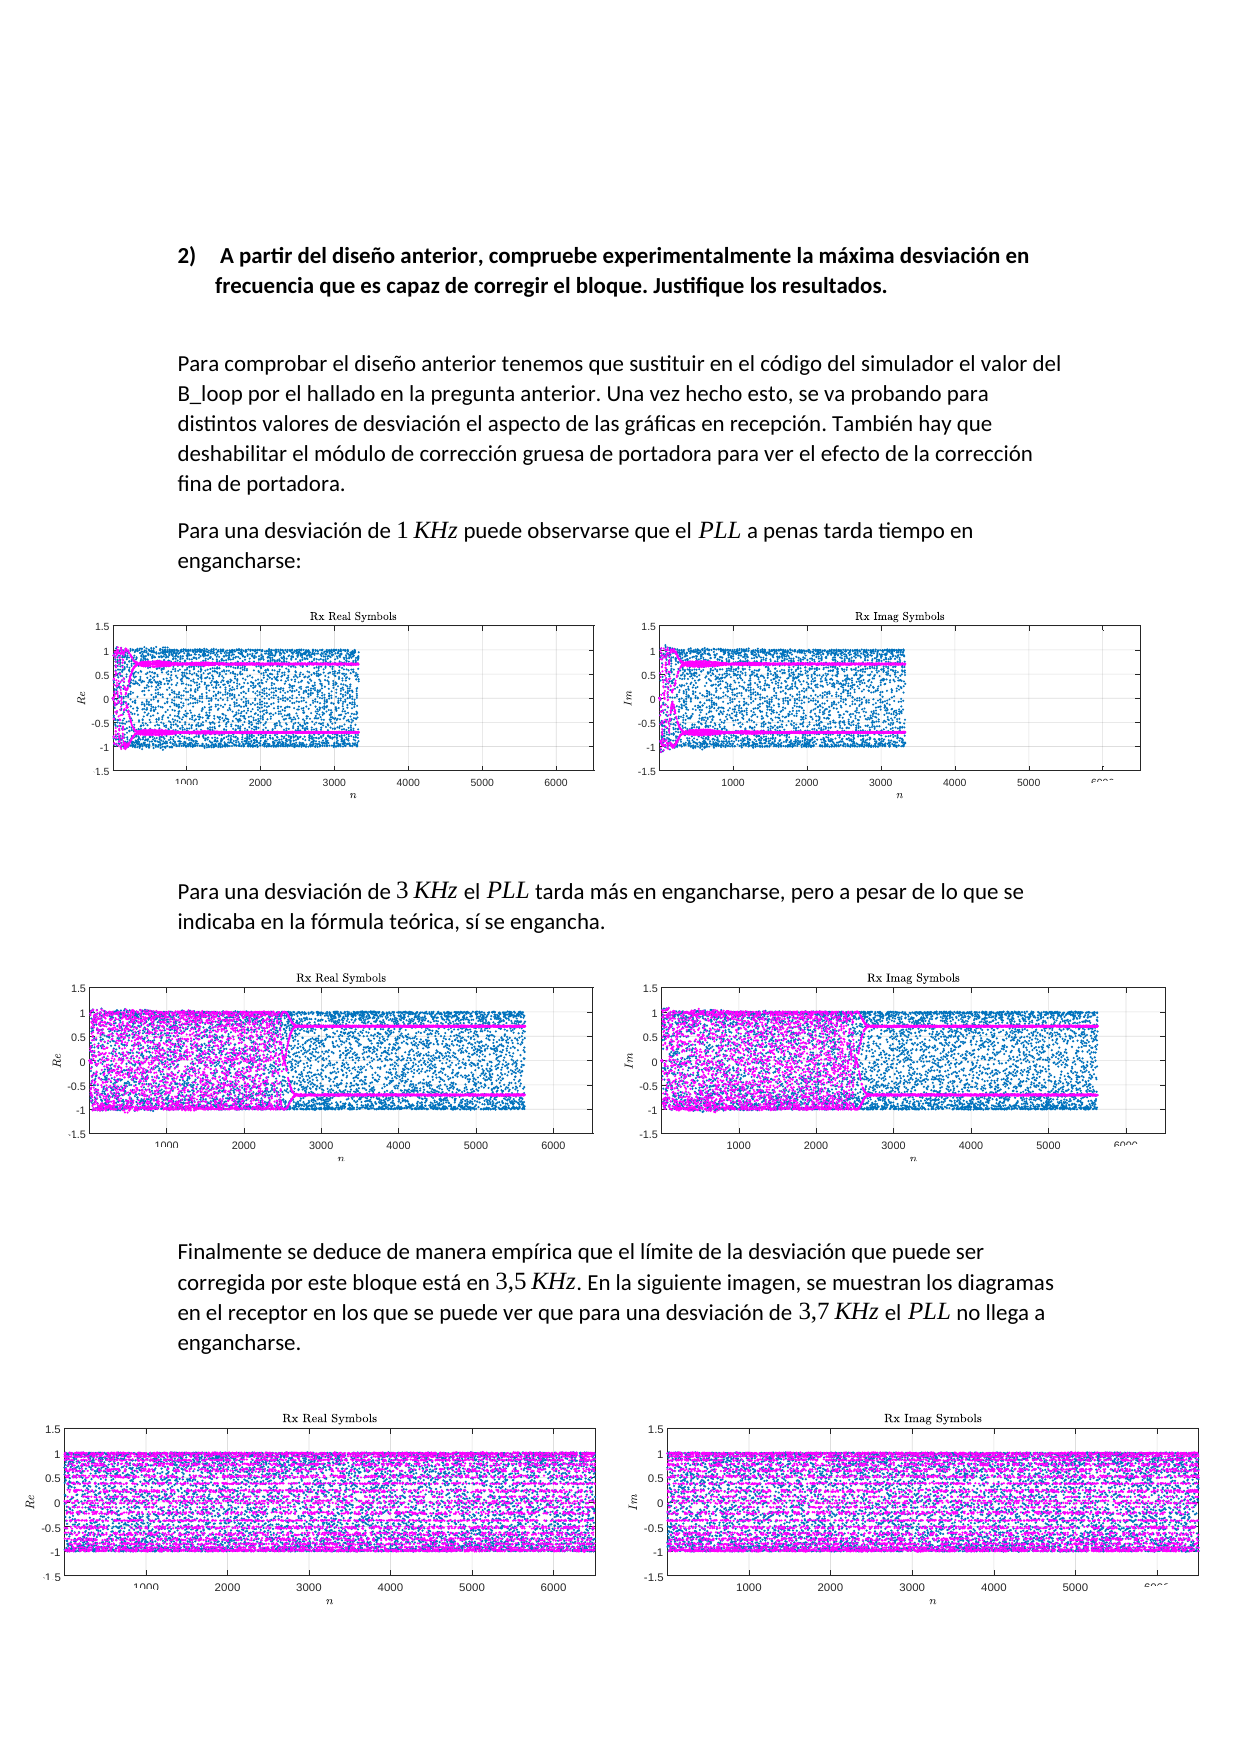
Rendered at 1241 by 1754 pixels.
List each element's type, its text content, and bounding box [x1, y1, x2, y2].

text Finalmente se deduce de manera empírica que el límite de la desviación que puede ser corregida por este bloque está en . En la siguiente imagen, se muestran los diagramas en el receptor en los que se puede ver que para una desviación de el no llega a engancharse. [177, 1237, 1063, 1356]
text Para una desviación de el tarda más en engancharse, pero a pesar de lo que se indicaba en la fórmula teórica, sí se engancha. [177, 877, 1063, 935]
text Para una desviación de puede observarse que el a penas tarda tiempo en engancharse: [177, 516, 1063, 574]
list A partir del diseño anterior, compruebe experimentalmente la máxima desviación en frecuencia que es capaz de corregir el bloque. Justifique los resultados. [177, 241, 1063, 299]
text Para comprobar el diseño anterior tenemos que sustituir en el código del simulador el valor del B_loop por el hallado en la pregunta anterior. Una vez hecho esto, se va probando para distintos valores de desviación el aspecto de las gráficas en recepción. También hay que deshabilitar el módulo de corrección gruesa de portadora para ver el efecto de la corrección fina de portadora. [177, 349, 1063, 497]
